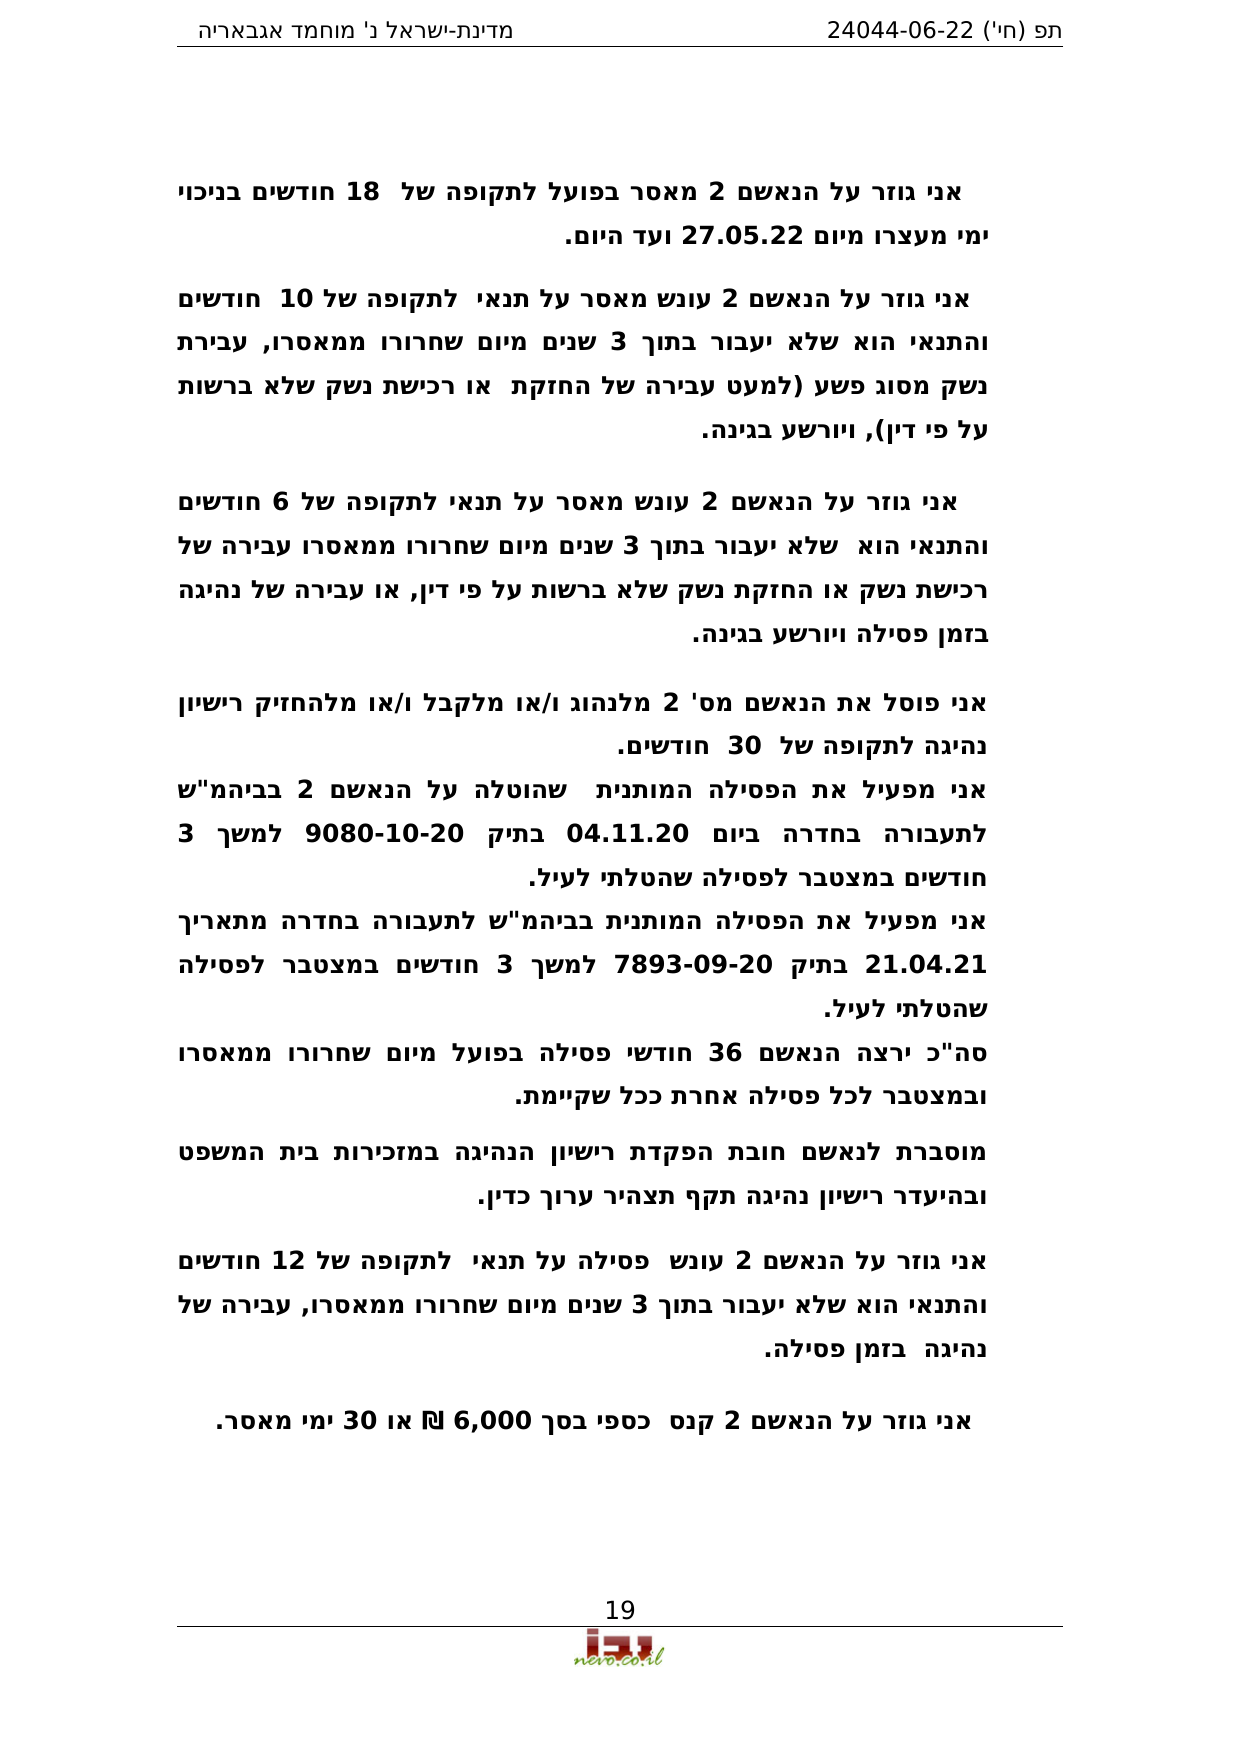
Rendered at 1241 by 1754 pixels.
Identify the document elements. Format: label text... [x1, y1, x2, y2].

text אני גוזר על הנאשם 2 עונש מאסר על תנאי לתקופה של 10 חודשים והתנאי הוא שלא יעבור בתוך 3 שנים מיום שחרורו ממאסרו, עבירת נשק מסוג פשע (למעט עבירה של החזקת או רכישת נשק שלא ברשות על פי דין), ויורשע בגינה. [177, 284, 1034, 444]
text אני מפעיל את הפסילה המותנית שהוטלה על הנאשם 2 בביהמ"ש לתעבורה בחדרה ביום 04.11.20 בתיק 9080-10-20 למשך 3 חודשים במצטבר לפסילה שהטלתי לעיל. [177, 775, 988, 892]
picture [574, 1628, 666, 1667]
text אני גוזר על הנאשם 2 עונש פסילה על תנאי לתקופה של 12 חודשים והתנאי הוא שלא יעבור בתוך 3 שנים מיום שחרורו ממאסרו, עבירה של נהיגה בזמן פסילה. [177, 1246, 988, 1363]
text סה"כ ירצה הנאשם 36 חודשי פסילה בפועל מיום שחרורו ממאסרו ובמצטבר לכל פסילה אחרת ככל שקיימת. [177, 1038, 988, 1111]
text אני גוזר על הנאשם 2 מאסר בפועל לתקופה של 18 חודשים בניכוי ימי מעצרו מיום 27.05.22 ועד היום. [177, 177, 1034, 250]
text אני גוזר על הנאשם 2 עונש מאסר על תנאי לתקופה של 6 חודשים והתנאי הוא שלא יעבור בתוך 3 שנים מיום שחרורו ממאסרו עבירה של רכישת נשק או החזקת נשק שלא ברשות על פי דין, או עבירה של נהיגה בזמן פסילה ויורשע בגינה. [177, 488, 1034, 648]
text אני מפעיל את הפסילה המותנית בביהמ"ש לתעבורה בחדרה מתאריך 21.04.21 בתיק 7893-09-20 למשך 3 חודשים במצטבר לפסילה שהטלתי לעיל. [177, 906, 988, 1023]
text אני גוזר על הנאשם 2 קנס כספי בסך 6,000 ₪ או 30 ימי מאסר. [177, 1406, 1034, 1435]
text אני פוסל את הנאשם מס' 2 מלנהוג ו/או מלקבל ו/או מלהחזיק רישיון נהיגה לתקופה של 30 חודשים. [177, 688, 988, 761]
text מוסברת לנאשם חובת הפקדת רישיון הנהיגה במזכירות בית המשפט ובהיעדר רישיון נהיגה תקף תצהיר ערוך כדין. [177, 1137, 988, 1210]
